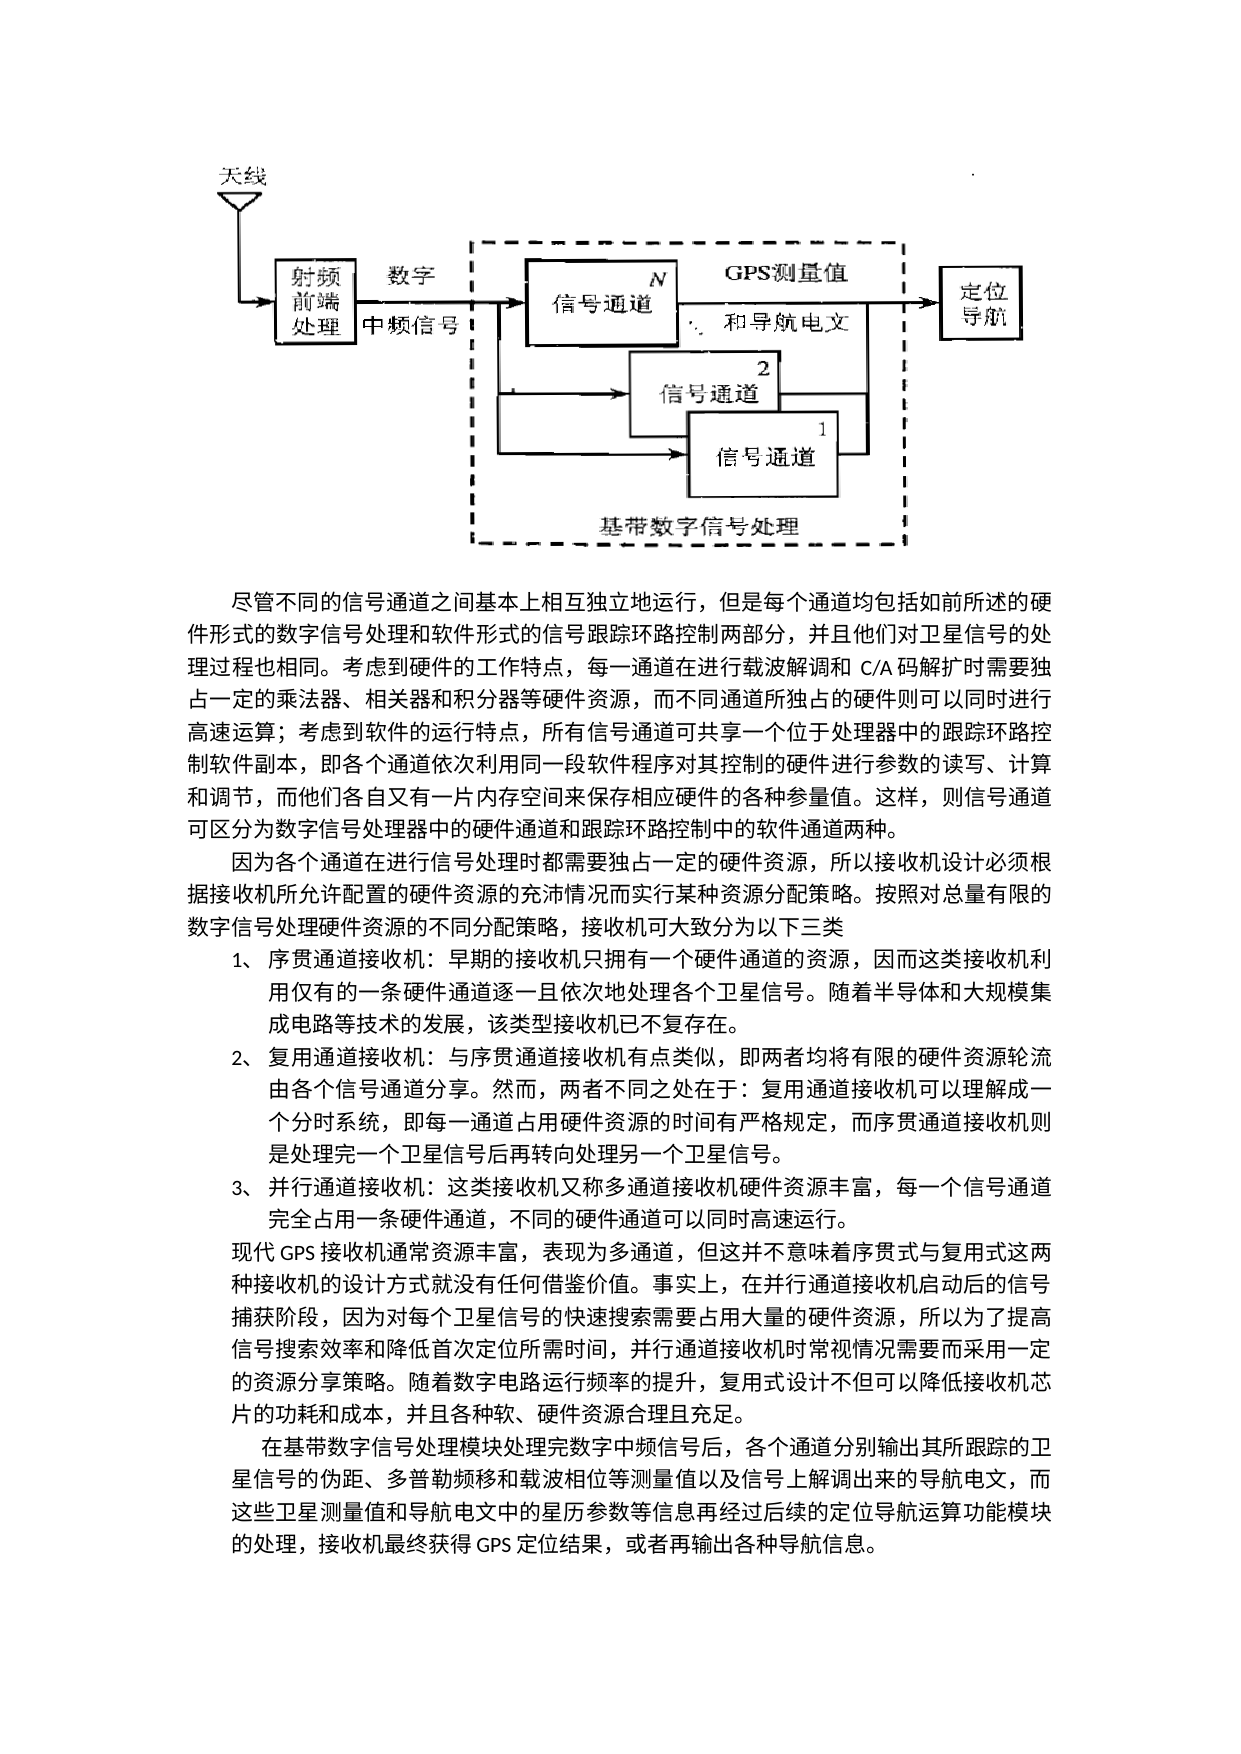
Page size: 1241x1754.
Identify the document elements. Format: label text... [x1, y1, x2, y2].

list 序贯通道接收机：早期的接收机只拥有一个硬件通道的资源，因而这类接收机利用仅有的一条硬件通道逐一且依次地处理各个卫星信号。随着半导体和大规模集成电路等技术的发展，该类型接收机已不复存在。 [231, 942, 1053, 1039]
list 并行通道接收机：这类接收机又称多通道接收机硬件资源丰富，每一个信号通道完全占用一条硬件通道，不同的硬件通道可以同时高速运行。 [231, 1169, 1053, 1234]
picture [187, 162, 1053, 561]
text 在基带数字信号处理模块处理完数字中频信号后，各个通道分别输出其所跟踪的卫星信号的伪距、多普勒频移和载波相位等测量值以及信号上解调出来的导航电文，而这些卫星测量值和导航电文中的星历参数等信息再经过后续的定位导航运算功能模块的处理，接收机最终获得GPS定位结果，或者再输出各种导航信息。 [231, 1429, 1053, 1559]
text 因为各个通道在进行信号处理时都需要独占一定的硬件资源，所以接收机设计必须根据接收机所允许配置的硬件资源的充沛情况而实行某种资源分配策略。按照对总量有限的数字信号处理硬件资源的不同分配策略，接收机可大致分为以下三类 [187, 844, 1053, 942]
text 尽管不同的信号通道之间基本上相互独立地运行，但是每个通道均包括如前所述的硬件形式的数字信号处理和软件形式的信号跟踪环路控制两部分，并且他们对卫星信号的处理过程也相同。考虑到硬件的工作特点，每一通道在进行载波解调和C/A码解扩时需要独占一定的乘法器、相关器和积分器等硬件资源，而不同通道所独占的硬件则可以同时进行高速运算；考虑到软件的运行特点，所有信号通道可共享一个位于处理器中的跟踪环路控制软件副本，即各个通道依次利用同一段软件程序对其控制的硬件进行参数的读写、计算和调节，而他们各自又有一片内存空间来保存相应硬件的各种参量值。这样，则信号通道可区分为数字信号处理器中的硬件通道和跟踪环路控制中的软件通道两种。 [187, 584, 1053, 844]
text 现代GPS接收机通常资源丰富，表现为多通道，但这并不意味着序贯式与复用式这两种接收机的设计方式就没有任何借鉴价值。事实上，在并行通道接收机启动后的信号捕获阶段，因为对每个卫星信号的快速搜索需要占用大量的硬件资源，所以为了提高信号搜索效率和降低首次定位所需时间，并行通道接收机时常视情况需要而采用一定的资源分享策略。随着数字电路运行频率的提升，复用式设计不但可以降低接收机芯片的功耗和成本，并且各种软、硬件资源合理且充足。 [231, 1234, 1053, 1429]
list 复用通道接收机：与序贯通道接收机有点类似，即两者均将有限的硬件资源轮流由各个信号通道分享。然而，两者不同之处在于：复用通道接收机可以理解成一个分时系统，即每一通道占用硬件资源的时间有严格规定，而序贯通道接收机则是处理完一个卫星信号后再转向处理另一个卫星信号。 [231, 1039, 1053, 1169]
